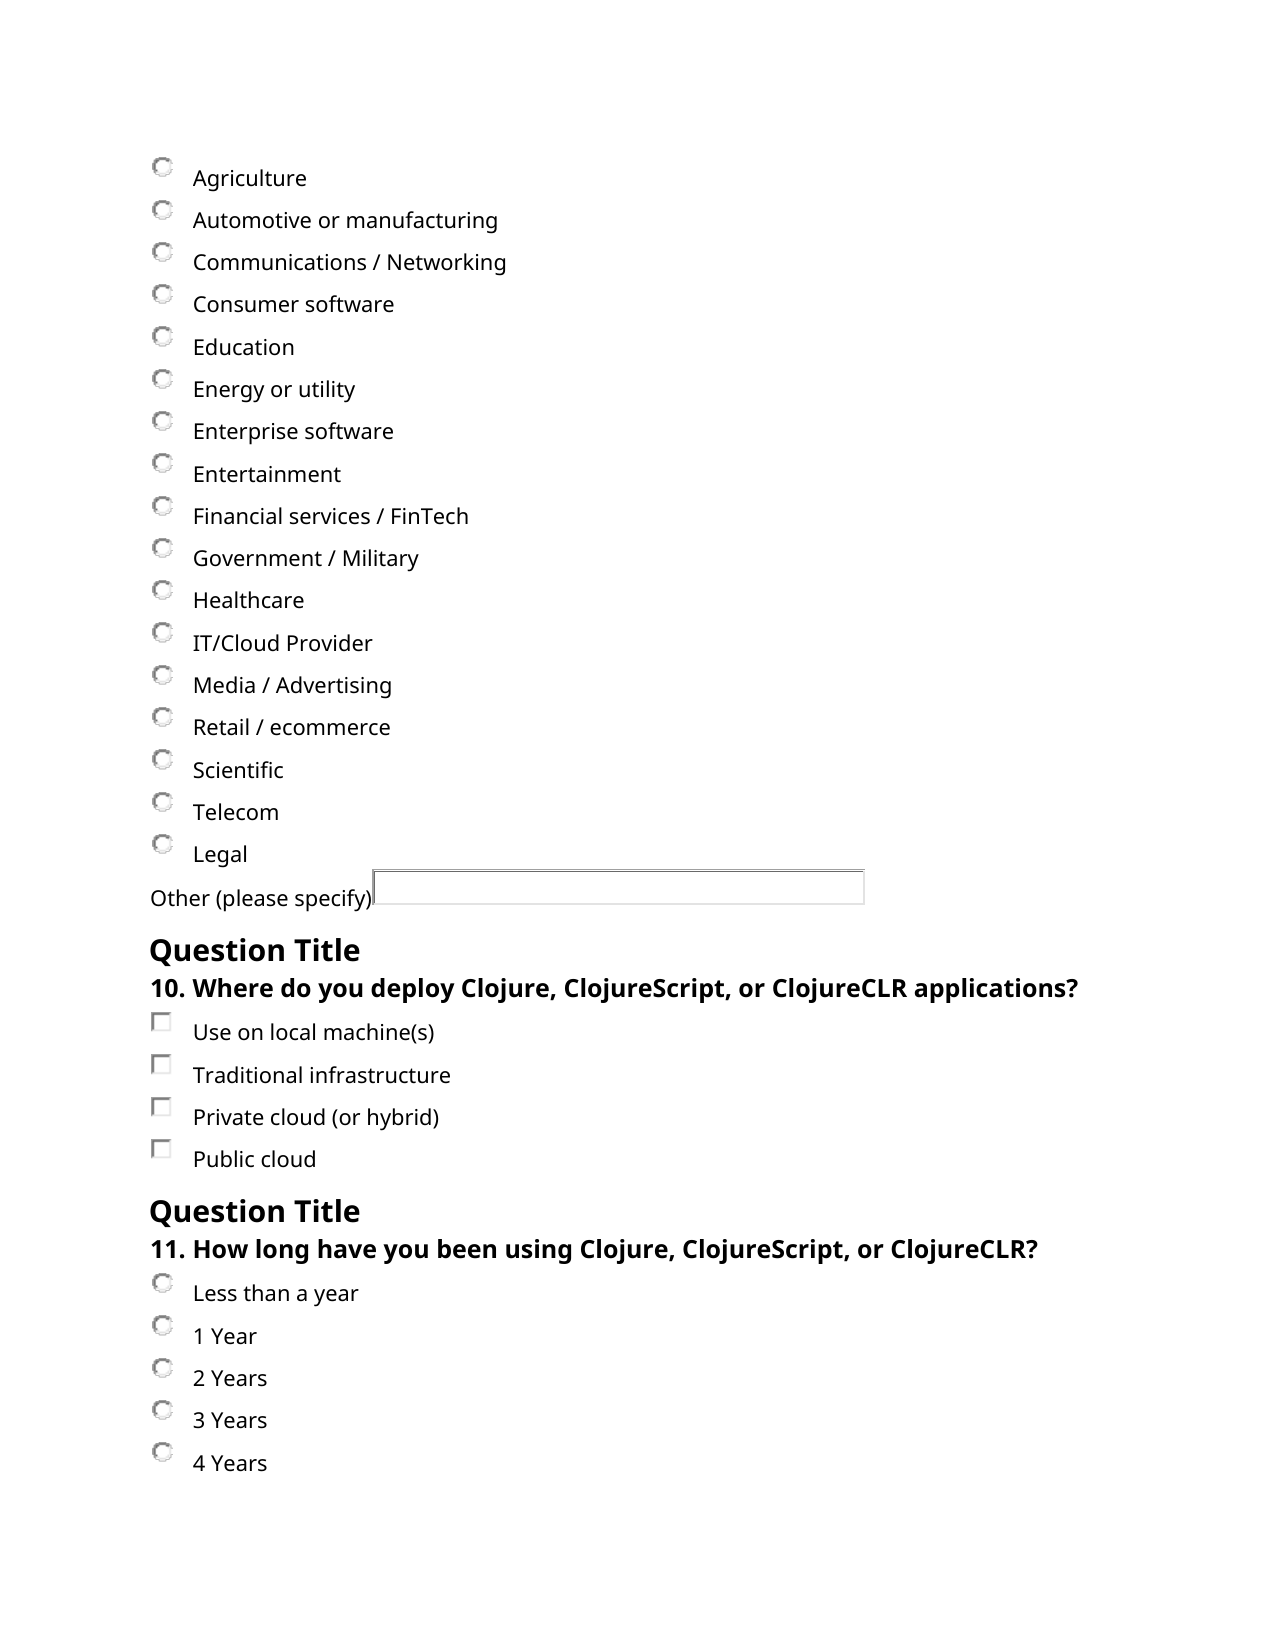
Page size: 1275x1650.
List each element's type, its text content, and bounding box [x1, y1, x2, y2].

text Energy or utility [150, 361, 1125, 404]
text Private cloud (or hybrid) [150, 1089, 1125, 1132]
text Automotive or manufacturing [150, 192, 1125, 234]
text Retail / ecommerce [150, 700, 1125, 742]
text Consumer software [150, 277, 1125, 319]
text Public cloud [150, 1132, 1125, 1174]
text Telecom [150, 784, 1125, 827]
text Question Title [148, 1191, 1127, 1232]
text Education [150, 319, 1125, 361]
text 10. Where do you deploy Clojure, ClojureScript, or ClojureCLR applications? [150, 971, 1125, 1005]
text 4 Years [150, 1435, 1125, 1477]
text 11. How long have you been using Clojure, ClojureScript, or ClojureCLR? [150, 1232, 1125, 1266]
text Use on local machine(s) [150, 1005, 1125, 1047]
text Government / Military [150, 531, 1125, 573]
text Entertainment [150, 446, 1125, 488]
text 1 Year [150, 1308, 1125, 1350]
text Less than a year [150, 1266, 1125, 1308]
text Traditional infrastructure [150, 1047, 1125, 1089]
text Scientific [150, 742, 1125, 784]
text Legal [150, 827, 1125, 869]
text Other (please specify) [150, 869, 1125, 913]
text Enterprise software [150, 404, 1125, 446]
text Healthcare [150, 573, 1125, 615]
text 2 Years [150, 1350, 1125, 1393]
text IT/Cloud Provider [150, 615, 1125, 657]
text Media / Advertising [150, 657, 1125, 700]
text Financial services / FinTech [150, 488, 1125, 531]
text Question Title [148, 929, 1127, 971]
text Communications / Networking [150, 234, 1125, 277]
text 3 Years [150, 1393, 1125, 1435]
text Agriculture [150, 150, 1125, 192]
